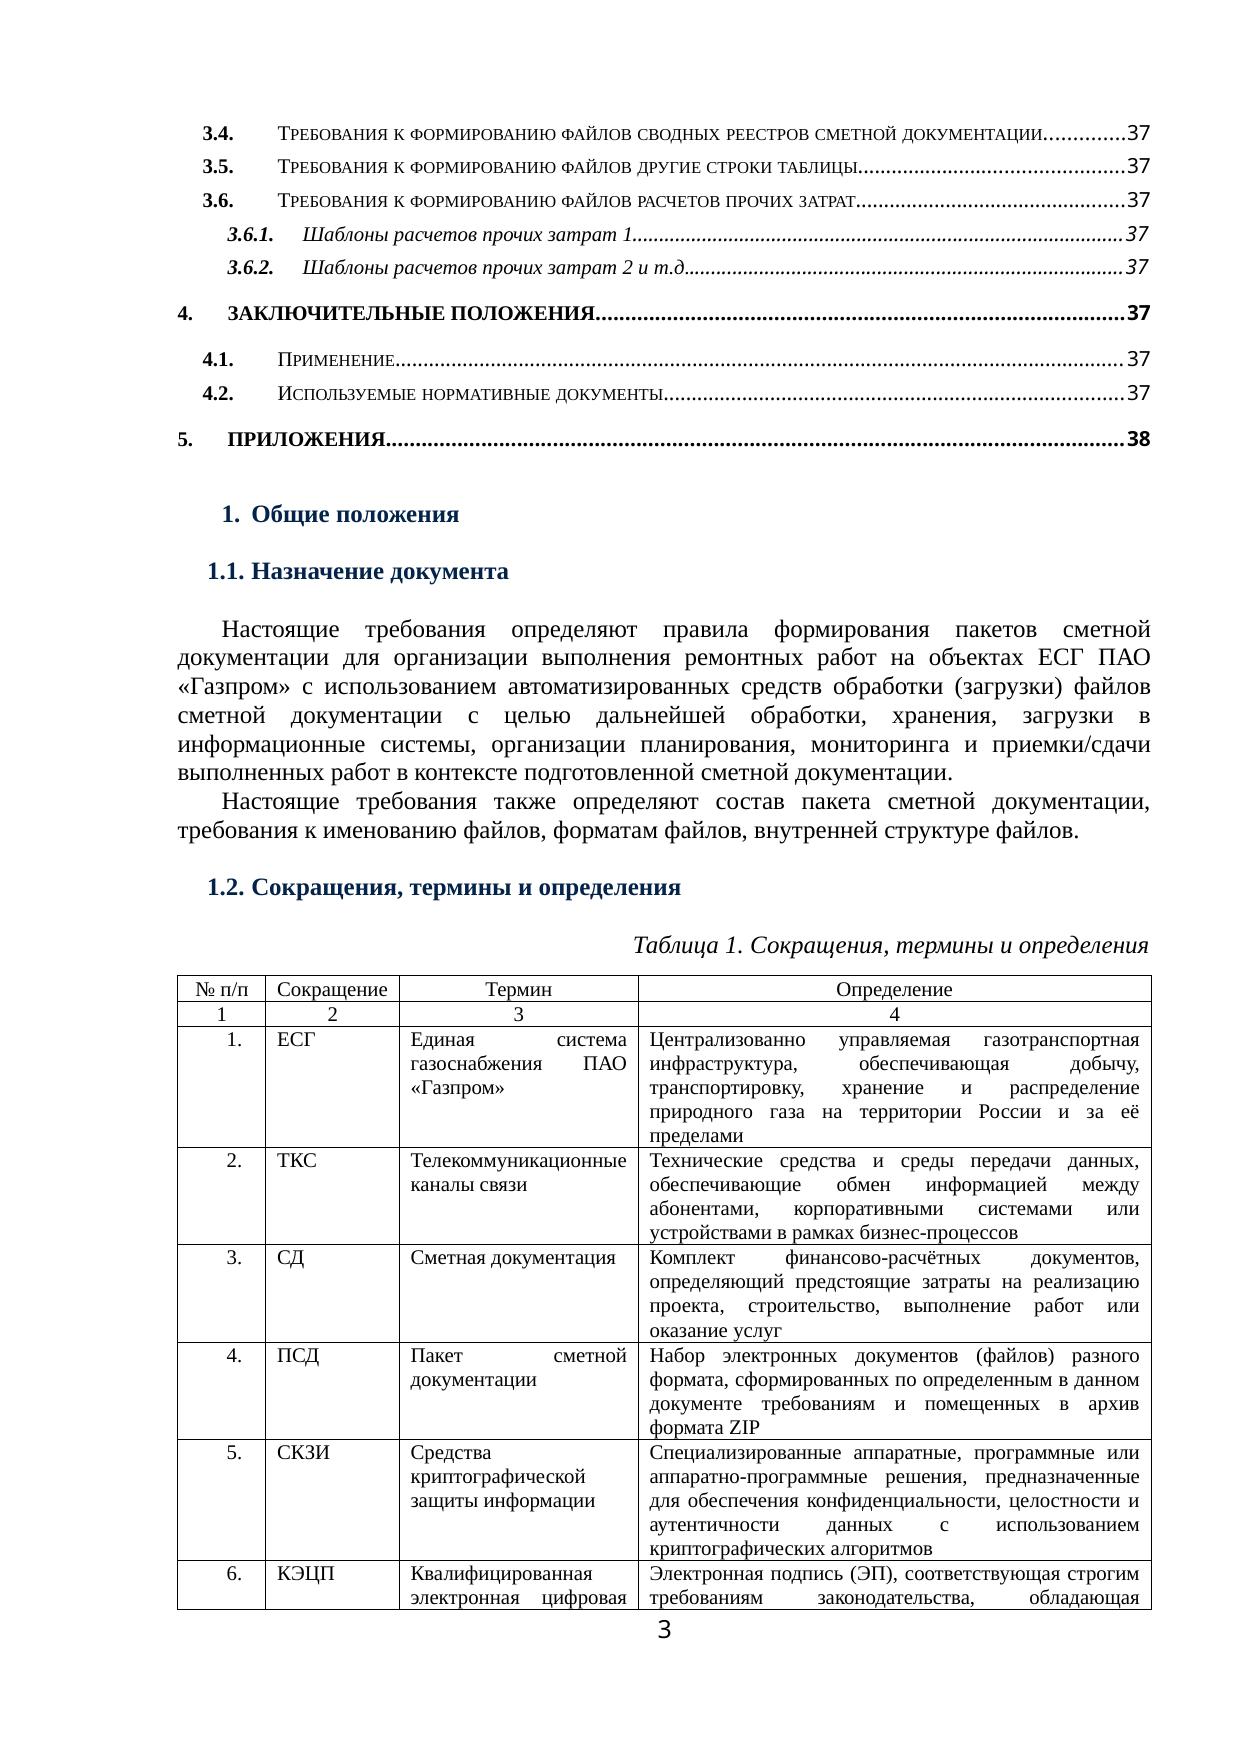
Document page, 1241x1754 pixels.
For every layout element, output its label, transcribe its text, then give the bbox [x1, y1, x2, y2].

subtitle Сокращения, термины и определения [177, 872, 1152, 901]
table_cell Специализированные аппаратные, программные или аппаратно-программные решения, предназначенные для обеспечения конфиденциальности, целостности и аутентичности данных с использованием криптографических алгоритмов [639, 1440, 1151, 1560]
table_cell ПСД [266, 1343, 399, 1439]
table_cell Технические средства и среды передачи данных, обеспечивающие обмен информацией между абонентами, корпоративными системами или устройствами в рамках бизнес-процессов [639, 1148, 1151, 1244]
table_cell 4 [639, 1002, 1151, 1026]
table_cell [178, 1343, 265, 1439]
table_cell ТКС [266, 1148, 399, 1244]
table_cell Централизованно управляемая газотранспортная инфраструктура, обеспечивающая добычу, транспортировку, хранение и распределение природного газа на территории России и за её пределами [639, 1027, 1151, 1147]
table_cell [639, 1561, 1151, 1609]
table_cell Набор электронных документов (файлов) разного формата, сформированных по определенным в данном документе требованиям и помещенных в архив формата ZIP [639, 1343, 1151, 1439]
subtitle Общие положения [177, 499, 1152, 527]
table_cell Комплект финансово-расчётных документов, определяющий предстоящие затраты на реализацию проекта, строительство, выполнение работ или оказание услуг [639, 1245, 1151, 1342]
text Настоящие требования определяют правила формирования пакетов сметной документации для организации выполнения ремонтных работ на объектах ЕСГ ПАО «Газпром» с использованием автоматизированных средств обработки (загрузки) файлов сметной документации с целью дальнейшей обработки, хранения, загрузки в информационные системы, организации планирования, мониторинга и приемки/сдачи выполненных работ в контексте подготовленной сметной документации. [177, 614, 1152, 786]
table_header Определение [639, 976, 1151, 1001]
table_cell [178, 1440, 265, 1560]
subtitle Назначение документа [177, 556, 1152, 585]
text Настоящие требования также определяют состав пакета сметной документации, требования к именованию файлов, форматам файлов, внутренней структуре файлов. [177, 786, 1152, 844]
table_cell [178, 1148, 265, 1244]
table_cell Телекоммуникационные каналы связи [400, 1148, 638, 1244]
table_cell 1 [178, 1002, 265, 1026]
table_header № п/п [178, 976, 265, 1001]
table_cell КЭЦП [266, 1561, 399, 1609]
table_cell СД [266, 1245, 399, 1342]
table_header Сокращение [266, 976, 399, 1001]
text Таблица 1. Сокращения, термины и определения [177, 930, 1152, 959]
table_cell Сметная документация [400, 1245, 638, 1342]
table_header Термин [400, 976, 638, 1001]
table_cell 3 [400, 1002, 638, 1026]
table_cell [178, 1561, 265, 1609]
table_cell Единая система газоснабжения ПАО «Газпром» [400, 1027, 638, 1147]
table_cell Средства криптографической защиты информации [400, 1440, 638, 1560]
table_cell 2 [266, 1002, 399, 1026]
table_cell Пакет сметной документации [400, 1343, 638, 1439]
table_cell ЕСГ [266, 1027, 399, 1147]
table_cell [178, 1245, 265, 1342]
table_cell [178, 1027, 265, 1147]
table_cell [400, 1561, 638, 1609]
table_cell СКЗИ [266, 1440, 399, 1560]
